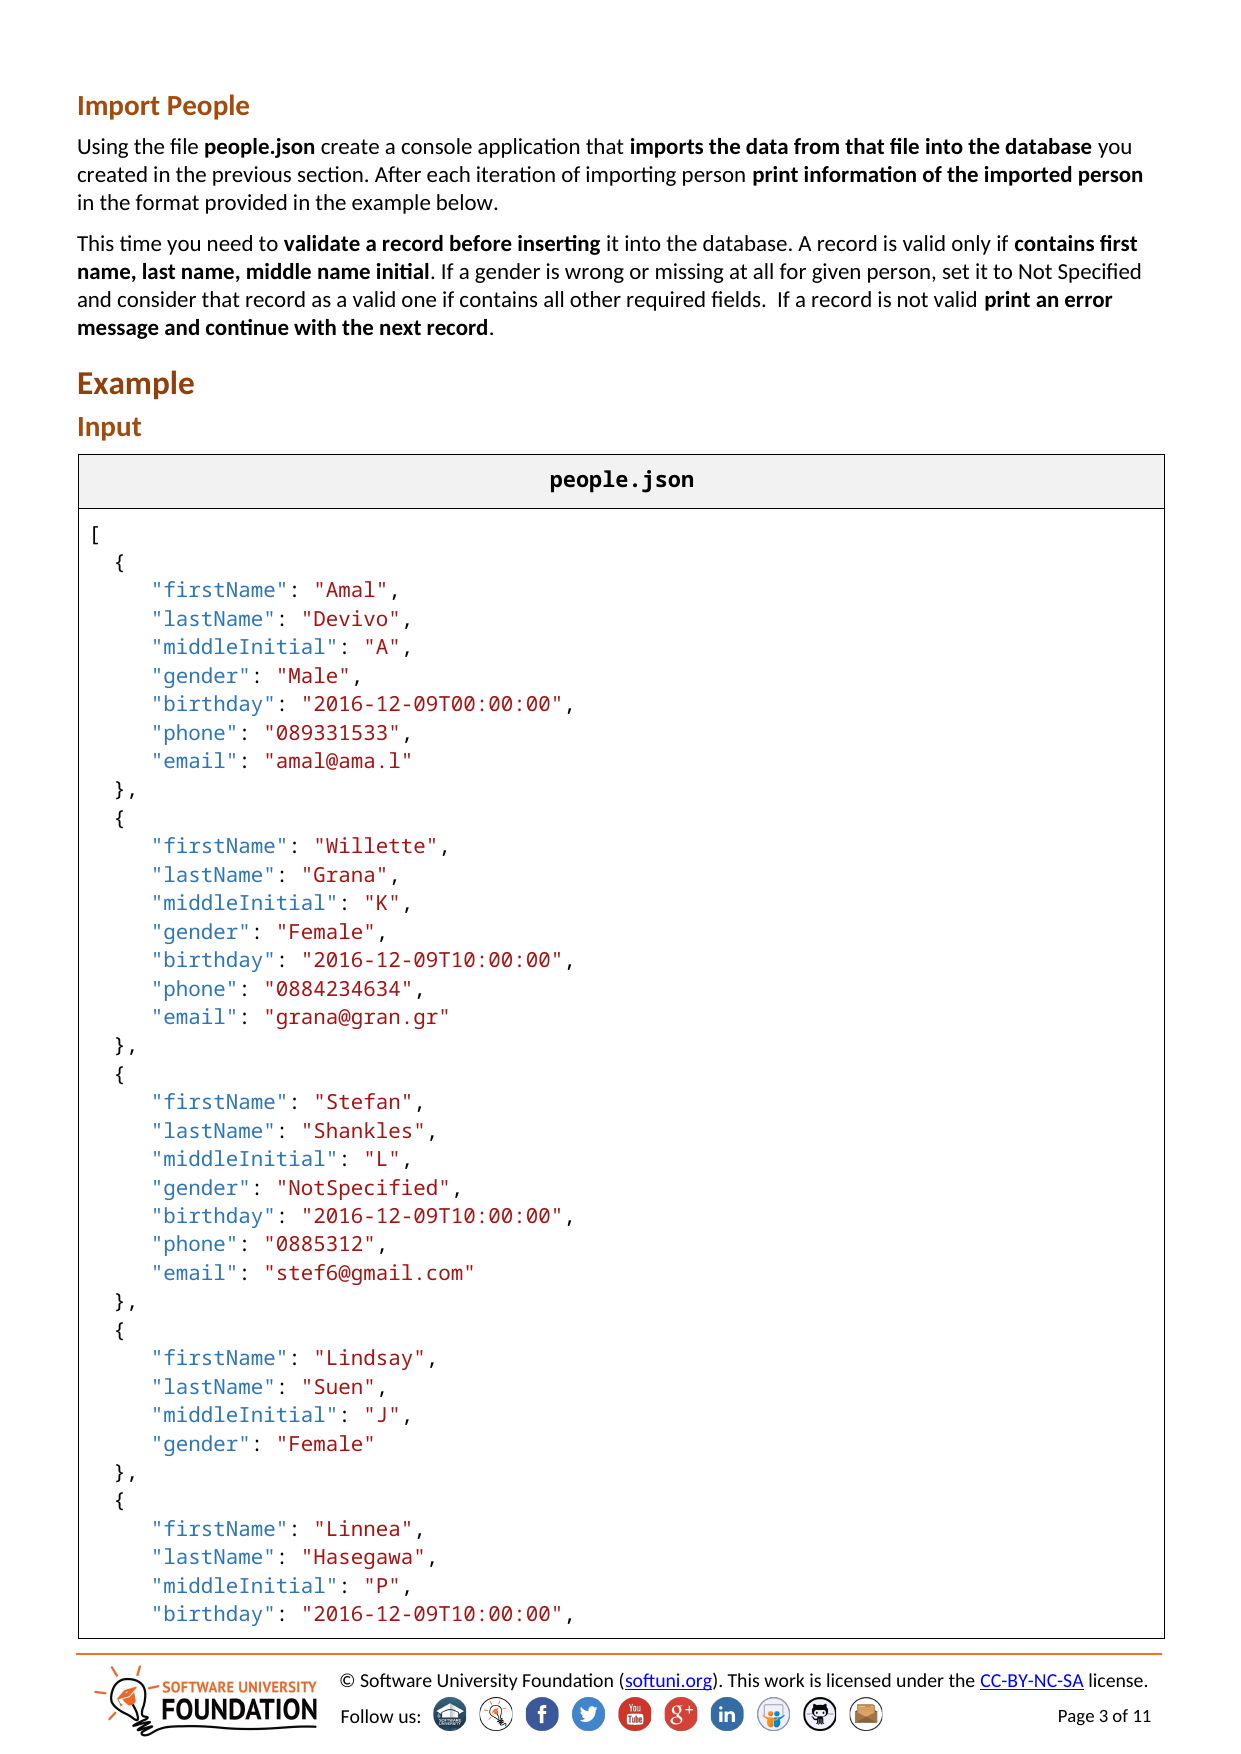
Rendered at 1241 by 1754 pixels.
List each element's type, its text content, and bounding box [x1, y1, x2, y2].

picture [525, 1697, 559, 1731]
picture [618, 1697, 652, 1731]
picture [664, 1697, 698, 1731]
picture [849, 1697, 883, 1731]
picture [803, 1697, 837, 1731]
picture [479, 1697, 513, 1731]
subtitle Import People [77, 87, 1163, 123]
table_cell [79, 509, 1164, 1637]
picture [93, 1664, 317, 1737]
picture [433, 1697, 467, 1731]
picture [710, 1697, 744, 1731]
subtitle Example [77, 362, 1163, 402]
text Using the file people.json create a console application that imports the data from that file into the database you created in the previous section. After each iteration of importing person print information of the imported person in the format provided in the example below. [77, 132, 1163, 216]
picture [757, 1697, 790, 1731]
text This time you need to validate a record before inserting it into the database. A record is valid only if contains first name, last name, middle name initial. If a gender is wrong or missing at all for given person, set it to Not Specified and consider that record as a valid one if contains all other required fields. If a record is not valid print an error message and continue with the next record. [77, 229, 1163, 341]
subtitle Input [77, 408, 1163, 444]
picture [572, 1697, 605, 1731]
table_header people.json [79, 455, 1164, 508]
